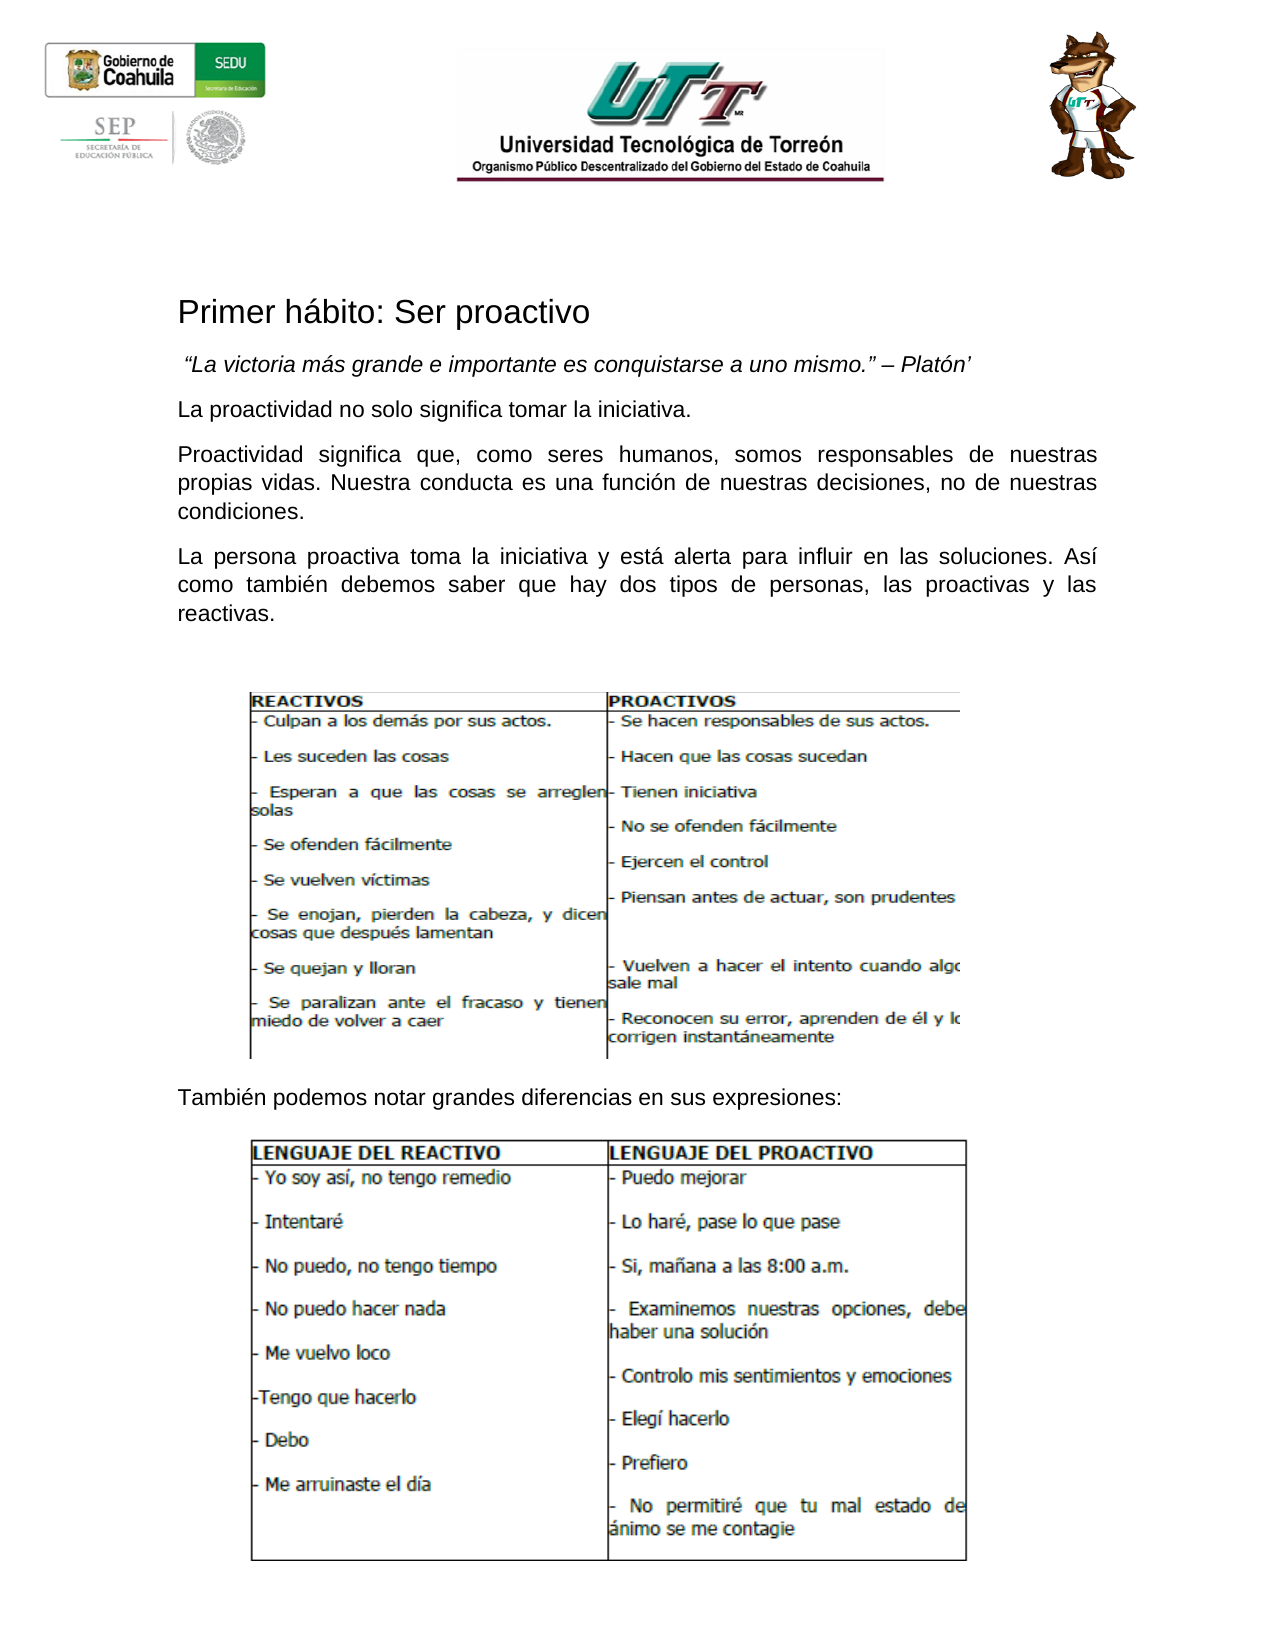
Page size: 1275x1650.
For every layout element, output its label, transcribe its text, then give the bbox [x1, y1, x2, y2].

text La persona proactiva toma la iniciativa y está alerta para influir en las soluciones. Así como también debemos saber que hay dos tipos de personas, las proactivas y las reactivas. [177, 543, 1098, 626]
text Primer hábito: Ser proactivo [177, 293, 1098, 331]
text “La victoria más grande e importante es conquistarse a uno mismo.” – Platón’ [177, 351, 1098, 377]
text También podemos notar grandes diferencias en sus expresiones: [177, 1084, 1098, 1110]
picture [0, 22, 1273, 185]
text La proactividad no solo significa tomar la iniciativa. [177, 396, 1098, 422]
picture [245, 1135, 970, 1560]
picture [247, 692, 960, 1057]
text Proactividad significa que, como seres humanos, somos responsables de nuestras propias vidas. Nuestra conducta es una función de nuestras decisiones, no de nuestras condiciones. [177, 441, 1098, 524]
